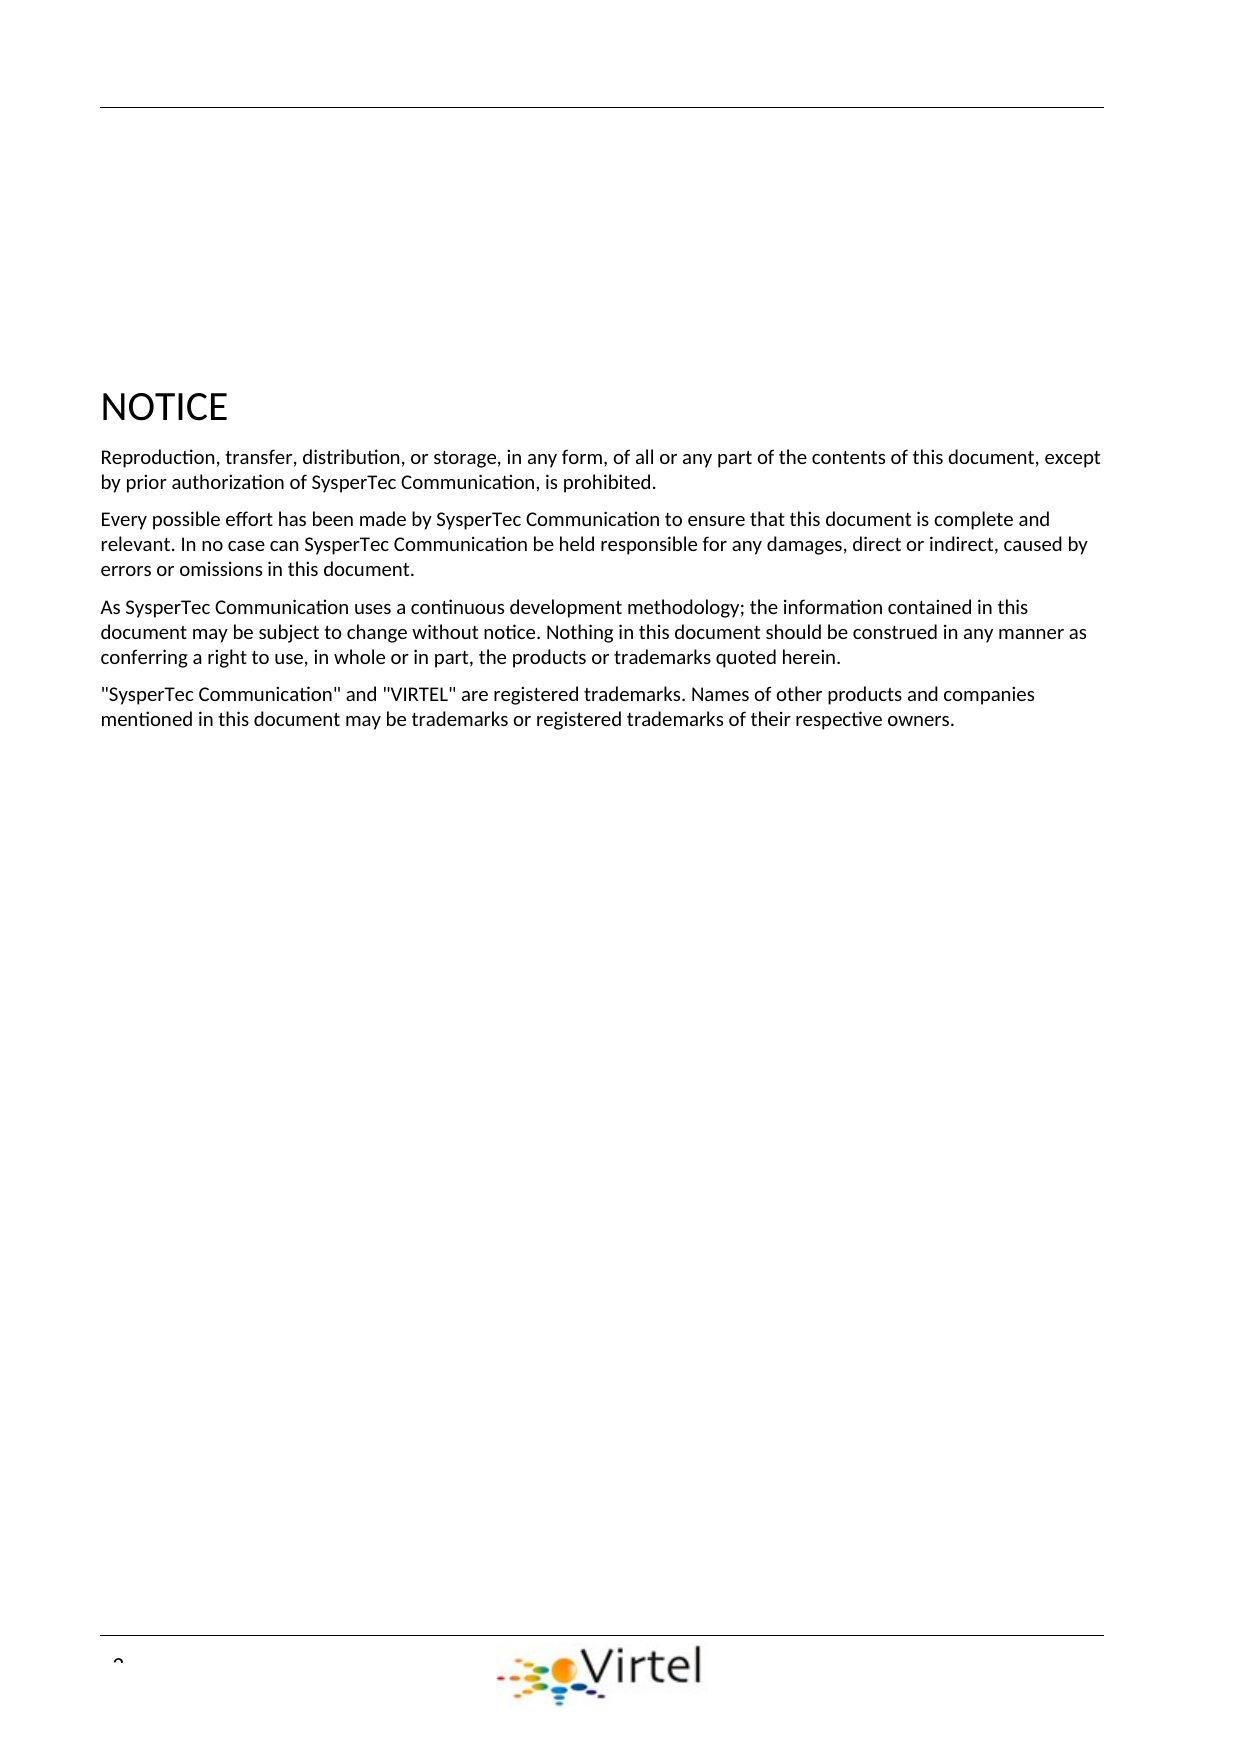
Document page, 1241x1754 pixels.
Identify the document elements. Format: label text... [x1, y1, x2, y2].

text As SysperTec Communication uses a continuous development methodology; the information contained in this document may be subject to change without notice. Nothing in this document should be construed in any manner as conferring a right to use, in whole or in part, the products or trademarks quoted herein. [100, 594, 1106, 669]
text NOTICE [100, 380, 1106, 431]
picture [496, 1643, 709, 1708]
text Reproduction, transfer, distribution, or storage, in any form, of all or any part of the contents of this document, except by prior authorization of SysperTec Communication, is prohibited. [100, 444, 1106, 494]
text Every possible effort has been made by SysperTec Communication to ensure that this document is complete and relevant. In no case can SysperTec Communication be held responsible for any damages, direct or indirect, caused by errors or omissions in this document. [100, 507, 1092, 582]
text "SysperTec Communication" and "VIRTEL" are registered trademarks. Names of other products and companies mentioned in this document may be trademarks or registered trademarks of their respective owners. [100, 682, 1039, 732]
